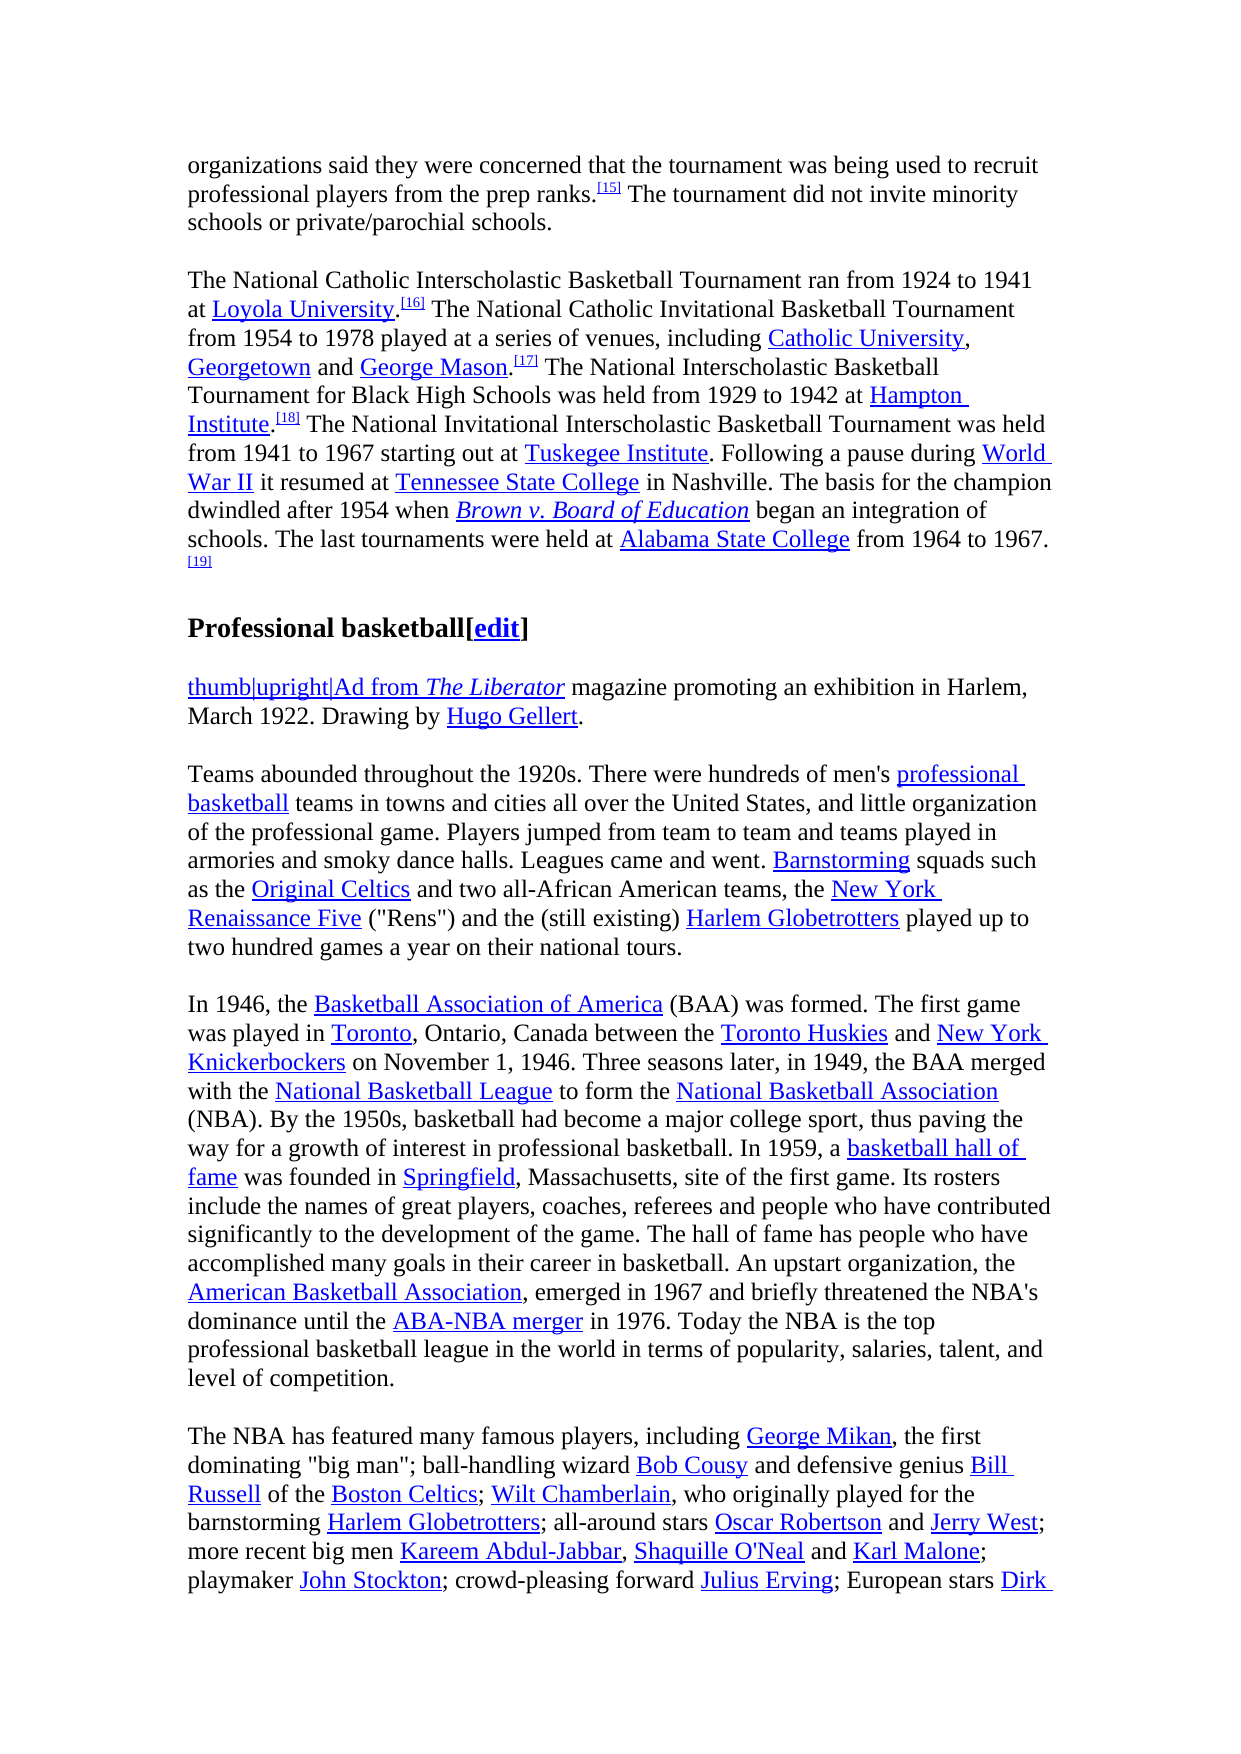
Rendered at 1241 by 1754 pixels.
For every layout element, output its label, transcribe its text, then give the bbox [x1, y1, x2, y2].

text The National Catholic Interscholastic Basketball Tournament ran from 1924 to 1941 at Loyola University.[16] The National Catholic Invitational Basketball Tournament from 1954 to 1978 played at a series of venues, including Catholic University, Georgetown and George Mason.[17] The National Interscholastic Basketball Tournament for Black High Schools was held from 1929 to 1942 at Hampton Institute.[18] The National Invitational Interscholastic Basketball Tournament was held from 1941 to 1967 starting out at Tuskegee Institute. Following a pause during World War II it resumed at Tennessee State College in Nashville. The basis for the champion dwindled after 1954 when Brown v. Board of Education began an integration of schools. The last tournaments were held at Alabama State College from 1964 to 1967.[19] [187, 265, 1053, 582]
text thumb|upright|Ad from The Liberator magazine promoting an exhibition in Harlem, March 1922. Drawing by Hugo Gellert. [187, 672, 1053, 730]
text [187, 1421, 1053, 1594]
subtitle Professional basketball[edit] [187, 611, 1053, 643]
text In 1946, the Basketball Association of America (BAA) was formed. The first game was played in Toronto, Ontario, Canada between the Toronto Huskies and New York Knickerbockers on November 1, 1946. Three seasons later, in 1949, the BAA merged with the National Basketball League to form the National Basketball Association (NBA). By the 1950s, basketball had become a major college sport, thus paving the way for a growth of interest in professional basketball. In 1959, a basketball hall of fame was founded in Springfield, Massachusetts, site of the first game. Its rosters include the names of great players, coaches, referees and people who have contributed significantly to the development of the game. The hall of fame has people who have accomplished many goals in their career in basketball. An upstart organization, the American Basketball Association, emerged in 1967 and briefly threatened the NBA's dominance until the ABA-NBA merger in 1976. Today the NBA is the top professional basketball league in the world in terms of popularity, salaries, talent, and level of competition. [187, 989, 1053, 1392]
text Teams abounded throughout the 1920s. There were hundreds of men's professional basketball teams in towns and cities all over the United States, and little organization of the professional game. Players jumped from team to team and teams played in armories and smoky dance halls. Leagues came and went. Barnstorming squads such as the Original Celtics and two all-African American teams, the New York Renaissance Five ("Rens") and the (still existing) Harlem Globetrotters played up to two hundred games a year on their national tours. [187, 759, 1053, 960]
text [187, 150, 1053, 236]
